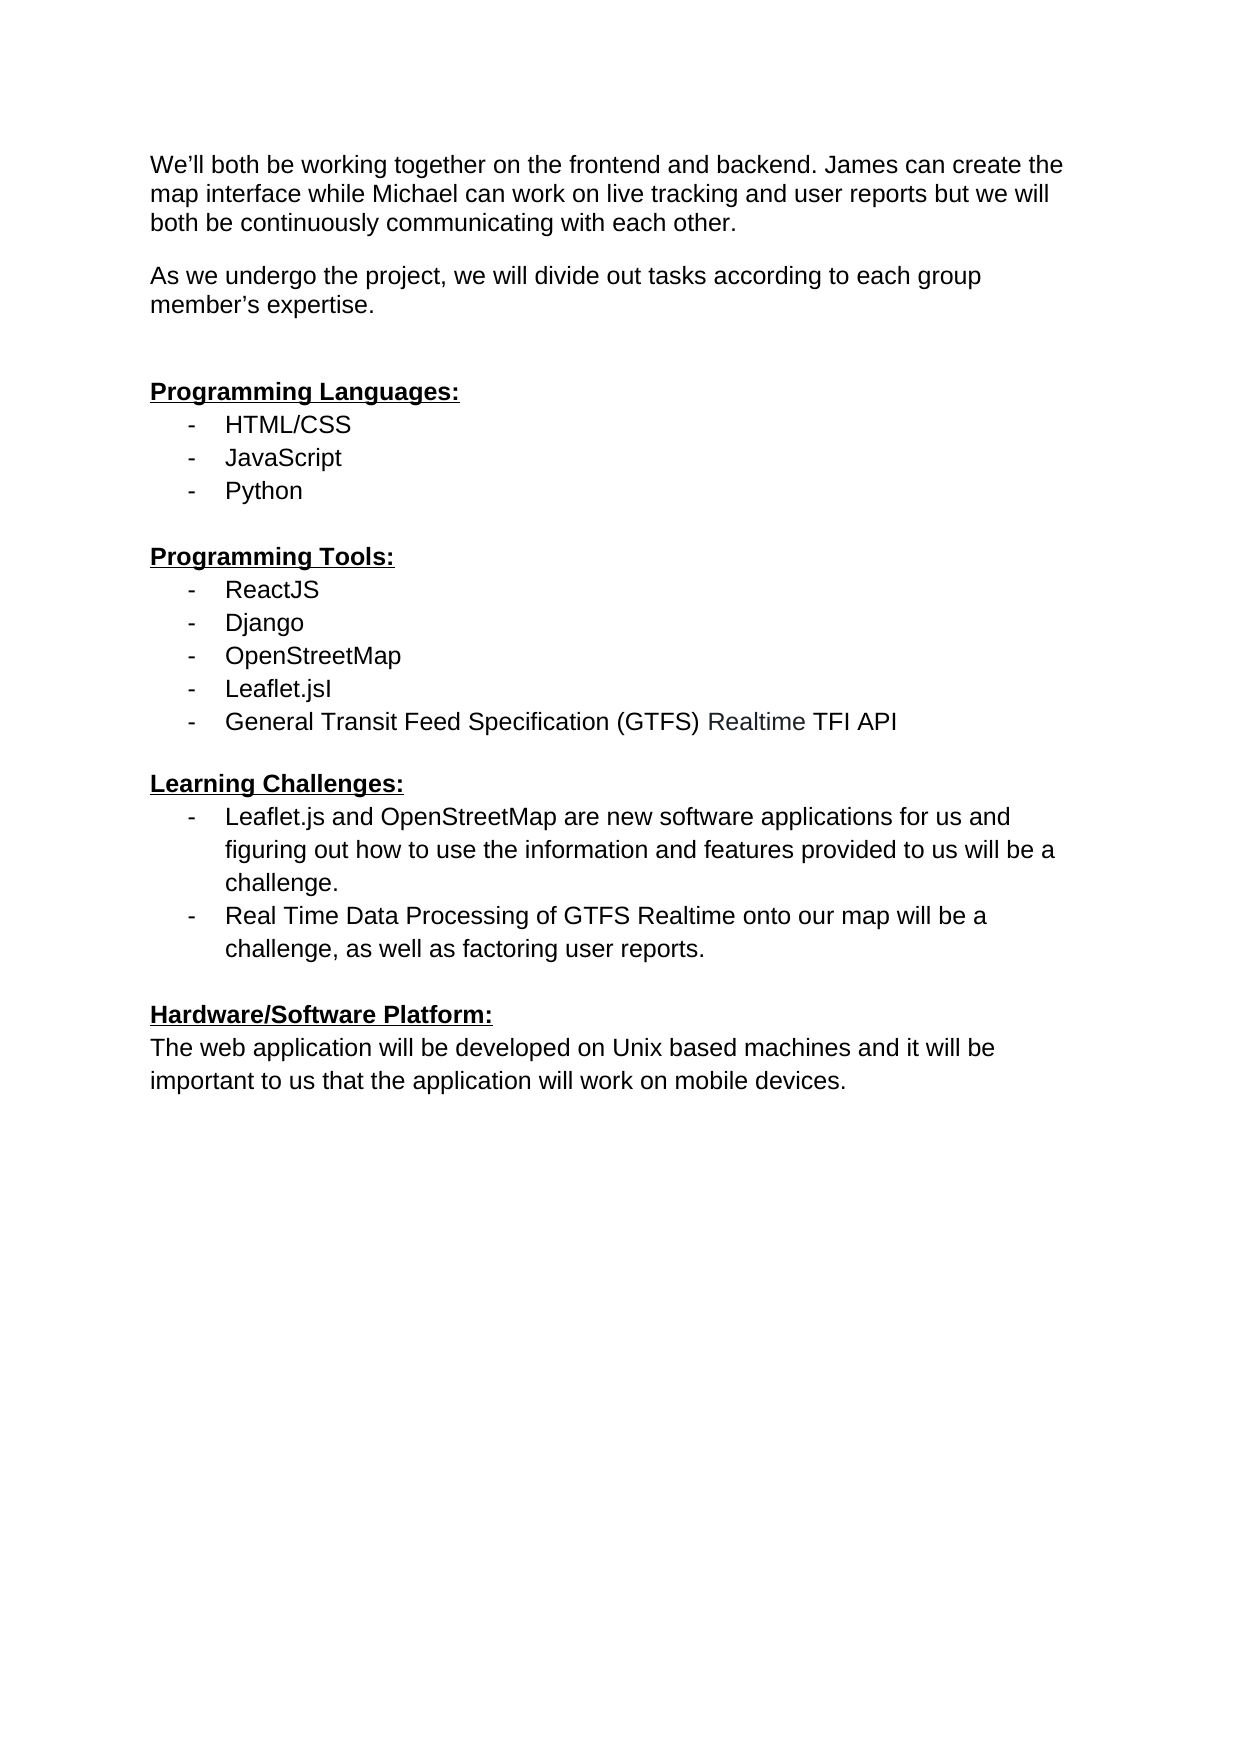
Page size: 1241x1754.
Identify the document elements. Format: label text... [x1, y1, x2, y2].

list Real Time Data Processing of GTFS Realtime onto our map will be a challenge, as well as factoring user reports. [187, 901, 1090, 963]
text We’ll both be working together on the frontend and backend. James can create the map interface while Michael can work on live tracking and user reports but we will both be continuously communicating with each other. [150, 150, 1090, 236]
list Leaflet.js and OpenStreetMap are new software applications for us and figuring out how to use the information and features provided to us will be a challenge. [187, 802, 1090, 897]
text As we undergo the project, we will divide out tasks according to each group member’s expertise. [150, 261, 1090, 319]
list ReactJS [187, 575, 1090, 604]
list JavaScript [187, 443, 1090, 472]
text Programming Languages: [150, 377, 1090, 406]
list OpenStreetMap [187, 641, 1090, 670]
list Python [187, 476, 1090, 504]
text Programming Tools: [150, 542, 1090, 571]
text The web application will be developed on Unix based machines and it will be important to us that the application will work on mobile devices. [150, 1033, 1090, 1095]
list General Transit Feed Specification (GTFS) Realtime TFI API [806, 707, 1090, 736]
list General Transit Feed Specification (GTFS) Realtime TFI API [187, 707, 707, 736]
list Django [187, 608, 1090, 637]
list Leaflet.jsI [187, 674, 1090, 703]
text Hardware/Software Platform: [150, 1000, 1090, 1029]
list HTML/CSS [187, 410, 1090, 438]
text Learning Challenges: [150, 769, 1090, 797]
